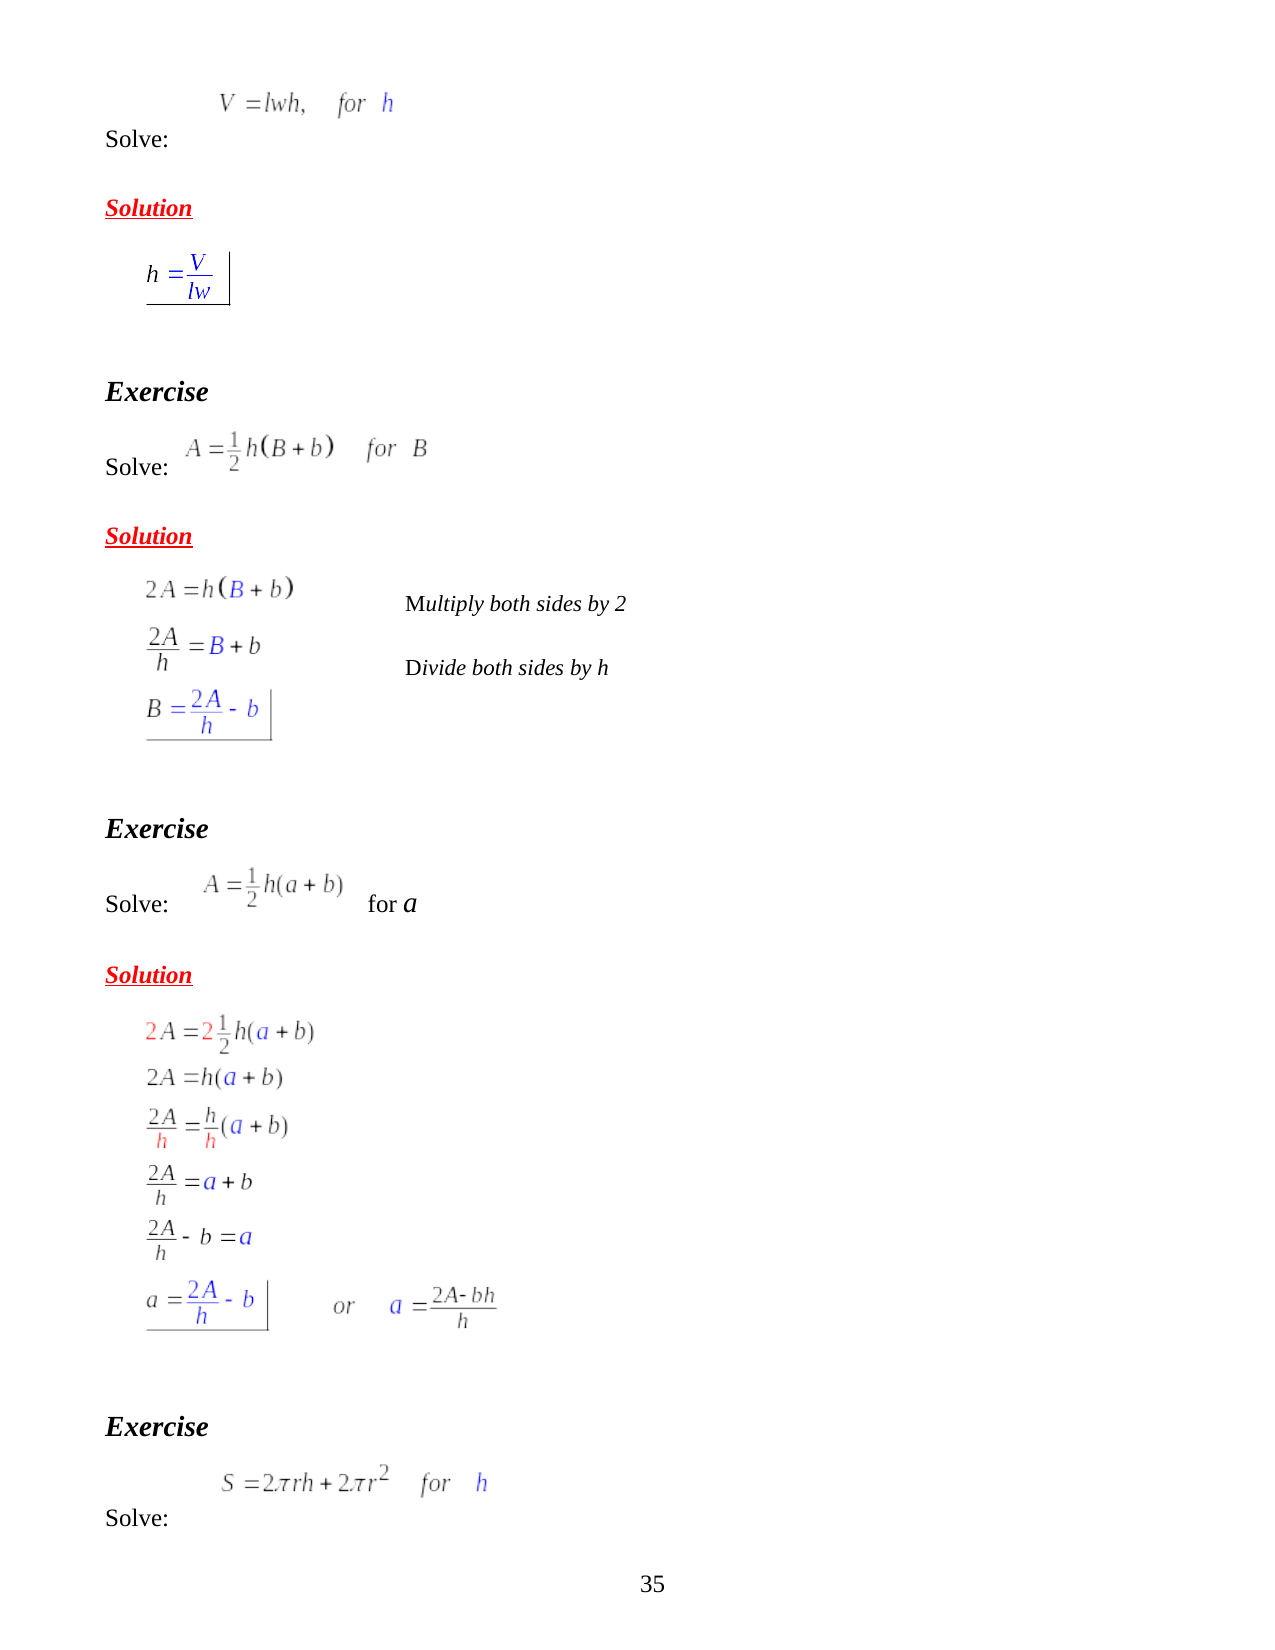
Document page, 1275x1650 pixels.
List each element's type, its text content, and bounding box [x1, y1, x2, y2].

text Solution [105, 497, 1200, 550]
text Multiply both sides by 2 [142, 570, 1200, 617]
text Exercise [105, 1409, 1200, 1442]
text Solve: [105, 425, 1200, 481]
text Solve: [105, 1459, 1200, 1532]
text Solve: for a [105, 862, 1200, 918]
text Solution [105, 936, 1200, 988]
text Solve: [105, 90, 1200, 153]
text Solution [105, 169, 1200, 221]
text Divide both sides by h [142, 621, 1200, 680]
text Exercise [105, 374, 1200, 408]
text Exercise [105, 811, 1200, 844]
